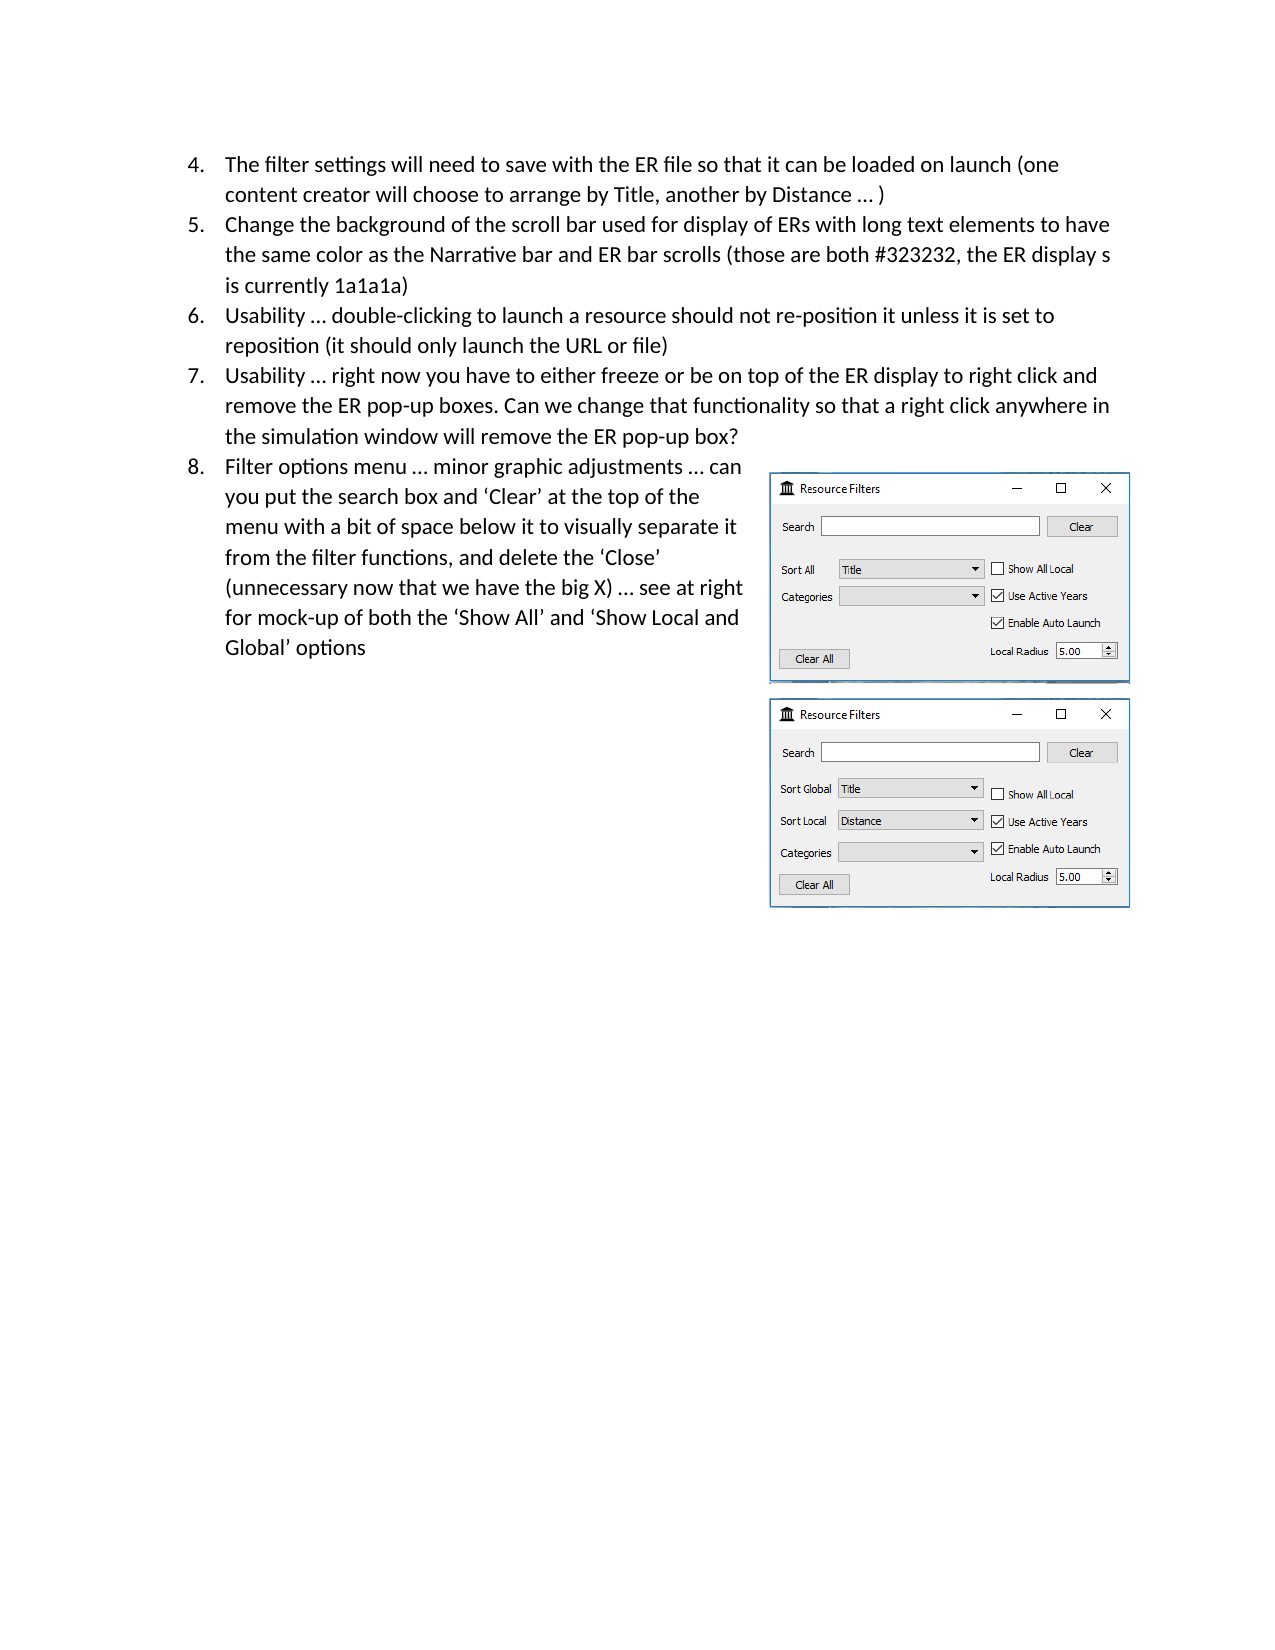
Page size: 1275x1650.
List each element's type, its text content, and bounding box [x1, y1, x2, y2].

list Filter options menu … minor graphic adjustments … can you put the search box and ‘Clear’ at the top of the menu with a bit of space below it to visually separate it from the filter functions, and delete the ‘Close’ (unnecessary now that we have the big X) … see at right for mock-up of both the ‘Show All’ and ‘Show Local and Global’ options [187, 452, 1125, 661]
list Usability … right now you have to either freeze or be on top of the ER display to right click and remove the ER pop-up boxes. Can we change that functionality so that a right click anywhere in the simulation window will remove the ER pop-up box? [187, 361, 1125, 450]
list The filter settings will need to save with the ER file so that it can be loaded on launch (one content creator will choose to arrange by Title, another by Distance … ) [187, 150, 1125, 208]
picture [768, 472, 1131, 908]
list Usability … double-clicking to launch a resource should not re-position it unless it is set to reposition (it should only launch the URL or file) [187, 301, 1125, 359]
list Change the background of the scroll bar used for display of ERs with long text elements to have the same color as the Narrative bar and ER bar scrolls (those are both #323232, the ER display s is currently 1a1a1a) [187, 210, 1125, 299]
